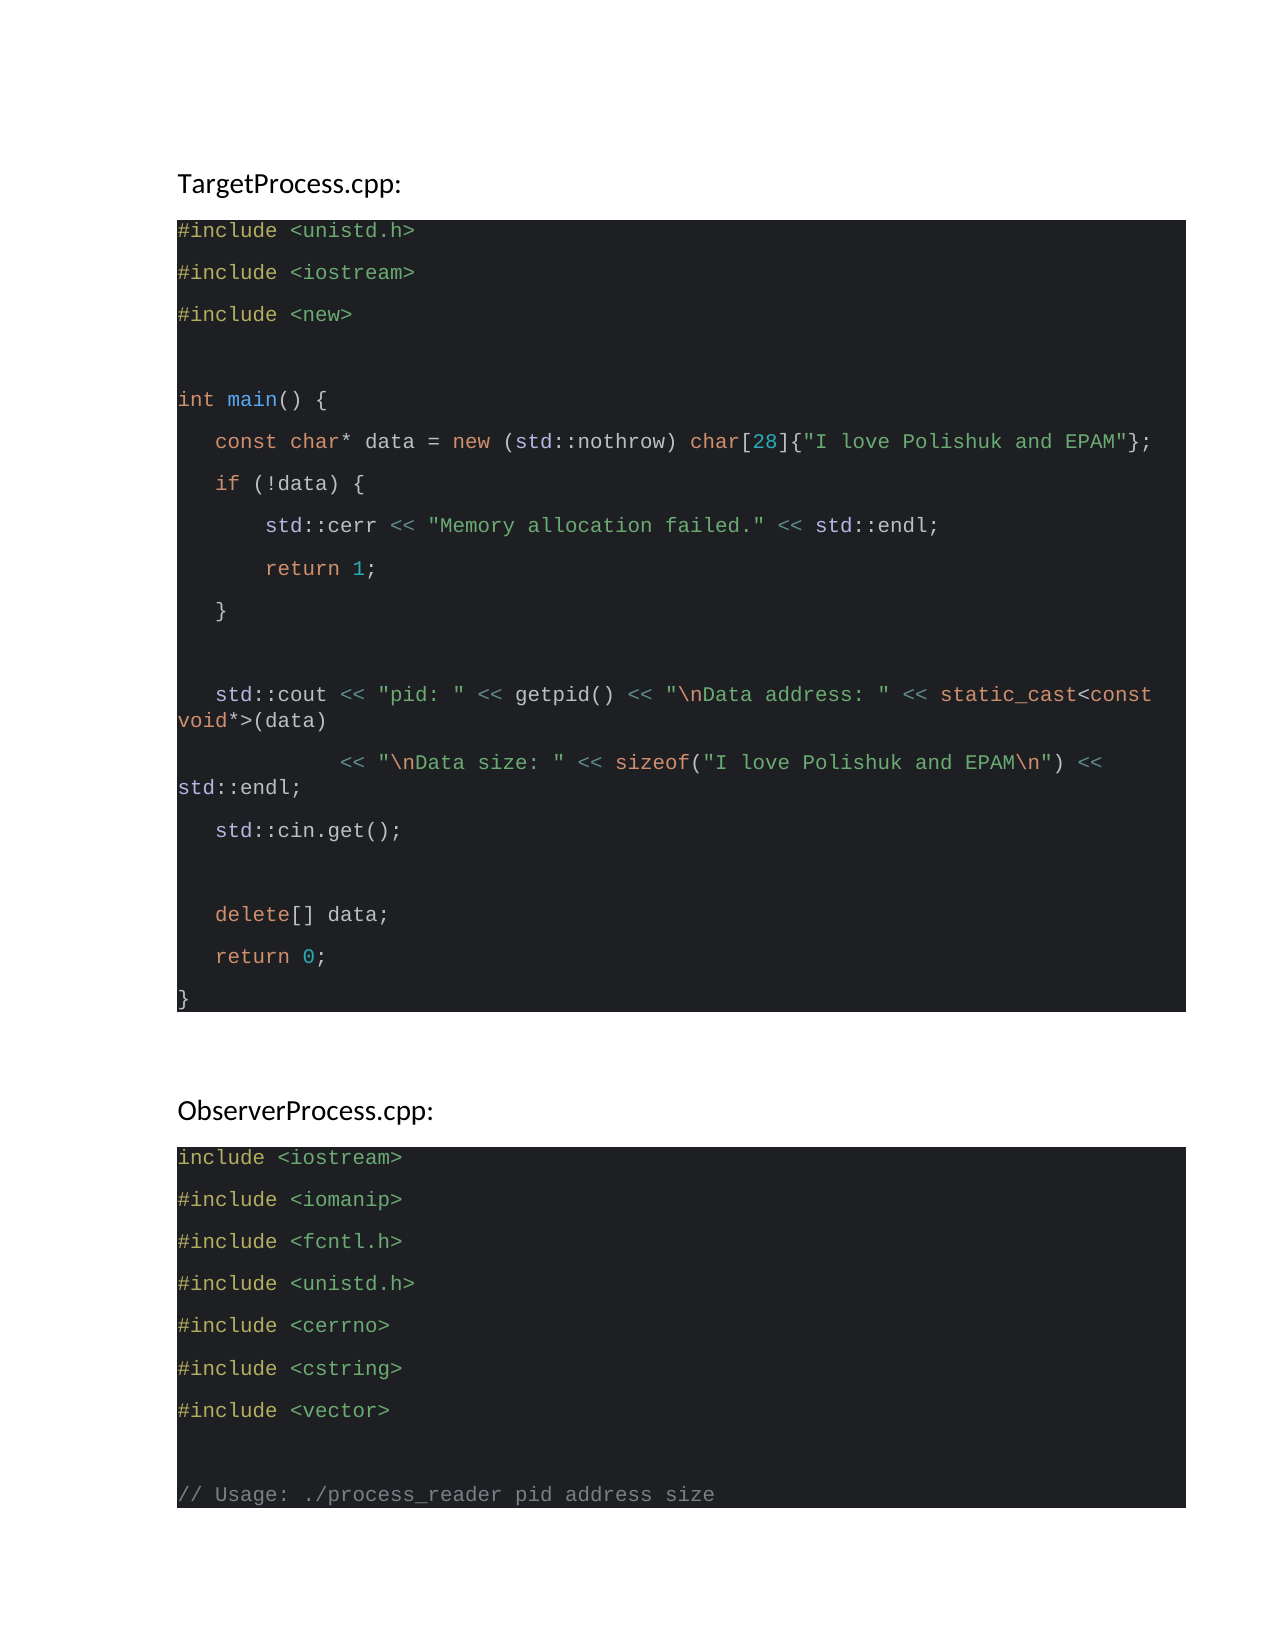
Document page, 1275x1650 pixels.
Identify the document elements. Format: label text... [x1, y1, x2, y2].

text ObserverProcess.cpp: [177, 1031, 1186, 1127]
text const char* data = new (std::nothrow) char[28]{"I love Polishuk and EPAM"}; [177, 431, 1186, 455]
text std::cerr << "Memory allocation failed." << std::endl; [177, 515, 1186, 539]
text #include <vector> [177, 1400, 1186, 1423]
text return 1; [177, 558, 1186, 581]
text << "\nData size: " << sizeof("I love Polishuk and EPAM\n") << std::endl; [177, 752, 1186, 801]
text #include <iostream> [177, 262, 1186, 286]
text std::cout << "pid: " << getpid() << "\nData address: " << static_cast<const void*>(data) [177, 684, 1186, 733]
text #include <iomanip> [177, 1189, 1186, 1212]
text #include <cstring> [177, 1358, 1186, 1381]
text #include <unistd.h> [177, 1273, 1186, 1297]
text TargetProcess.cpp: [177, 165, 1186, 201]
text #include <fcntl.h> [177, 1231, 1186, 1255]
text #include <unistd.h> [177, 220, 1186, 244]
text #include <cerrno> [177, 1315, 1186, 1339]
text // Usage: ./process_reader pid address size [177, 1484, 1186, 1508]
text } [177, 988, 1186, 1012]
text #include <new> [177, 304, 1186, 328]
text include <iostream> [177, 1147, 1186, 1170]
text if (!data) { [177, 473, 1186, 497]
text delete[] data; [177, 904, 1186, 928]
text int main() { [177, 389, 1186, 412]
text std::cin.get(); [177, 819, 1186, 843]
text } [177, 600, 1186, 623]
text return 0; [177, 946, 1186, 970]
